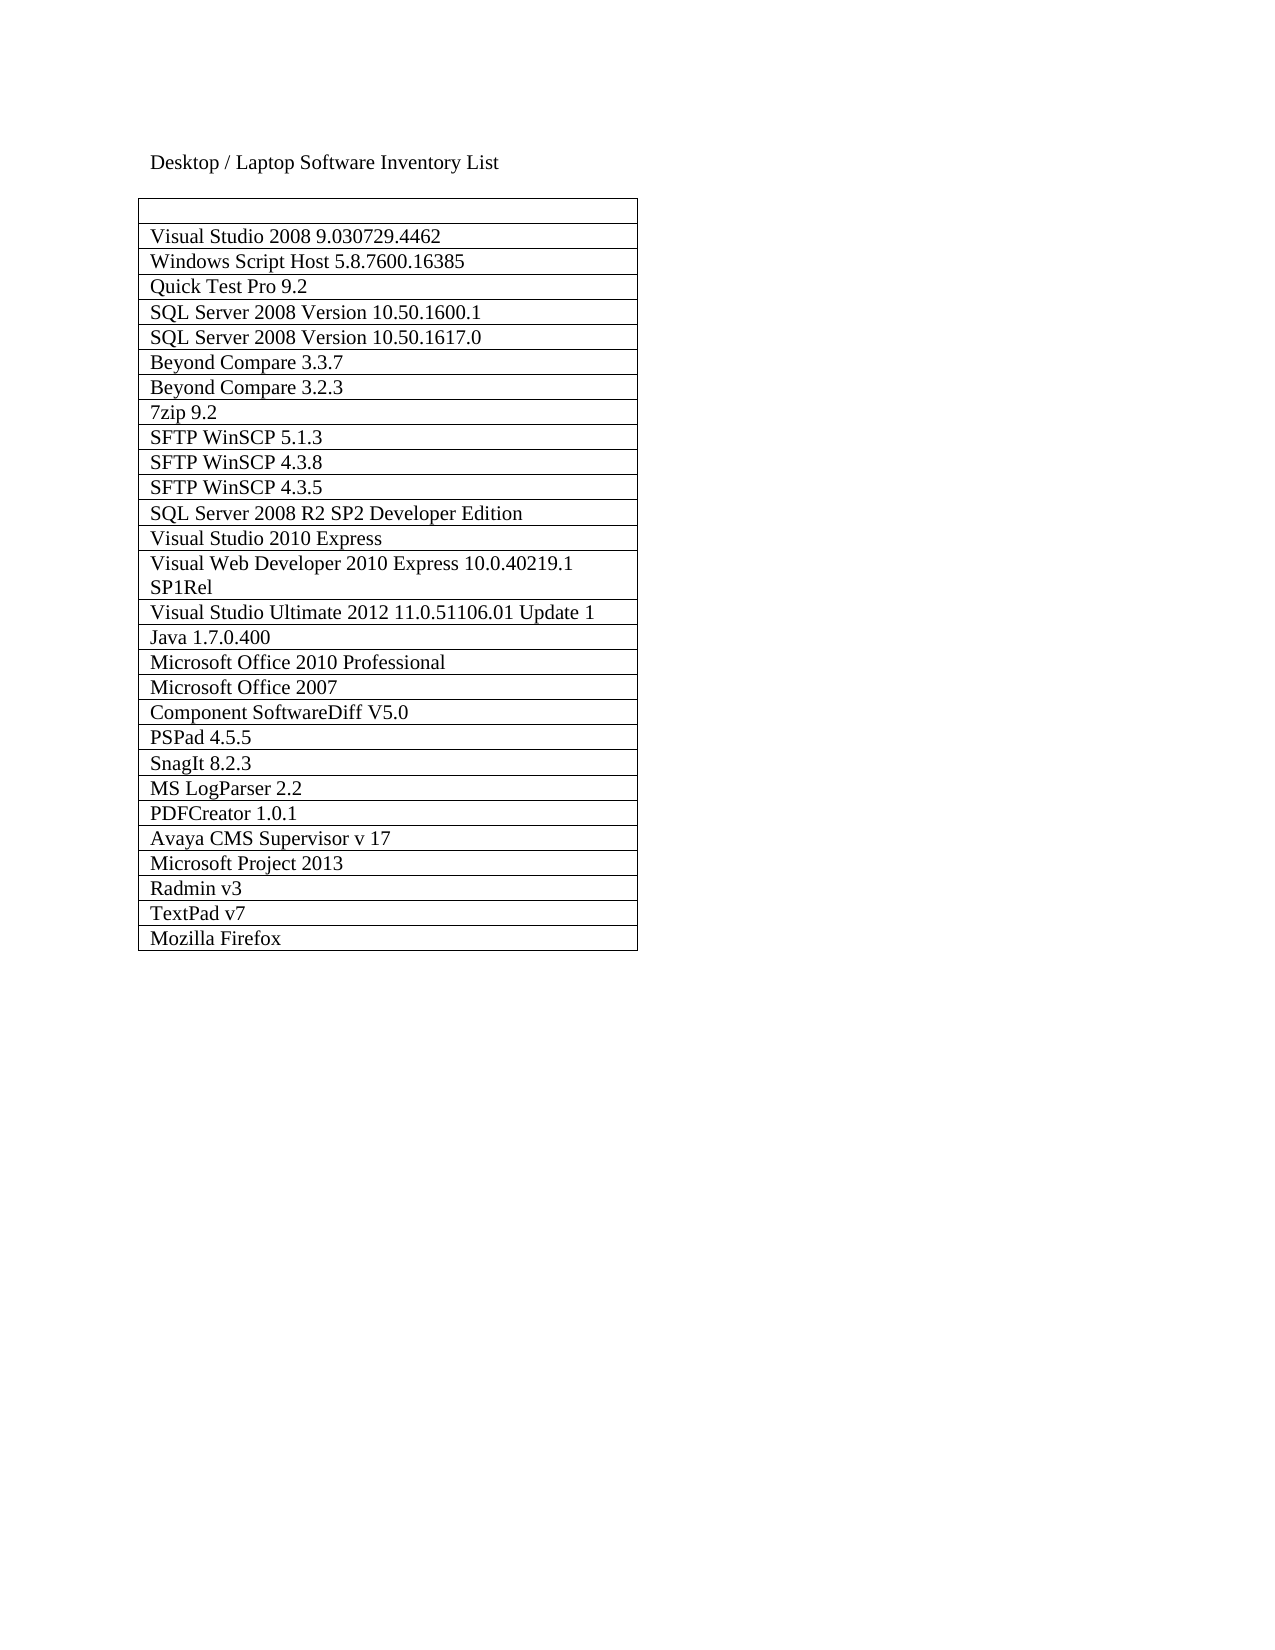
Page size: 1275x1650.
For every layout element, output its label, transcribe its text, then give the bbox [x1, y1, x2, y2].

table_header [139, 199, 637, 223]
table_cell Visual Studio 2010 Express [139, 526, 637, 549]
table_cell Beyond Compare 3.2.3 [139, 375, 637, 399]
table_cell SnagIt 8.2.3 [139, 750, 637, 774]
table_cell SFTP WinSCP 5.1.3 [139, 425, 637, 449]
table_cell PSPad 4.5.5 [139, 725, 637, 749]
table_cell MS LogParser 2.2 [139, 776, 637, 799]
table_cell Quick Test Pro 9.2 [139, 275, 637, 298]
table_cell Beyond Compare 3.3.7 [139, 350, 637, 374]
table_cell Visual Studio 2008 9.030729.4462 [139, 224, 637, 248]
table_cell SQL Server 2008 Version 10.50.1600.1 [139, 300, 637, 324]
table_cell SQL Server 2008 R2 SP2 Developer Edition [139, 500, 637, 524]
table_cell SFTP WinSCP 4.3.5 [139, 475, 637, 499]
table_cell Microsoft Project 2013 [139, 851, 637, 875]
table_cell Visual Studio Ultimate 2012 11.0.51106.01 Update 1 [139, 600, 637, 624]
text Desktop / Laptop Software Inventory List [150, 150, 1125, 174]
table_cell SQL Server 2008 Version 10.50.1617.0 [139, 325, 637, 349]
table_cell Windows Script Host 5.8.7600.16385 [139, 249, 637, 273]
table_cell Java 1.7.0.400 [139, 625, 637, 649]
table_cell Component SoftwareDiff V5.0 [139, 700, 637, 724]
table_cell SFTP WinSCP 4.3.8 [139, 450, 637, 474]
table_cell Microsoft Office 2007 [139, 675, 637, 699]
table_cell Microsoft Office 2010 Professional [139, 650, 637, 674]
table_cell PDFCreator 1.0.1 [139, 801, 637, 825]
table_cell 7zip 9.2 [139, 400, 637, 424]
table_cell Visual Web Developer 2010 Express 10.0.40219.1 SP1Rel [139, 551, 637, 599]
table_cell Avaya CMS Supervisor v 17 [139, 826, 637, 850]
table_cell TextPad v7 [139, 901, 637, 925]
table_cell Mozilla Firefox [139, 926, 637, 950]
table_cell Radmin v3 [139, 876, 637, 900]
